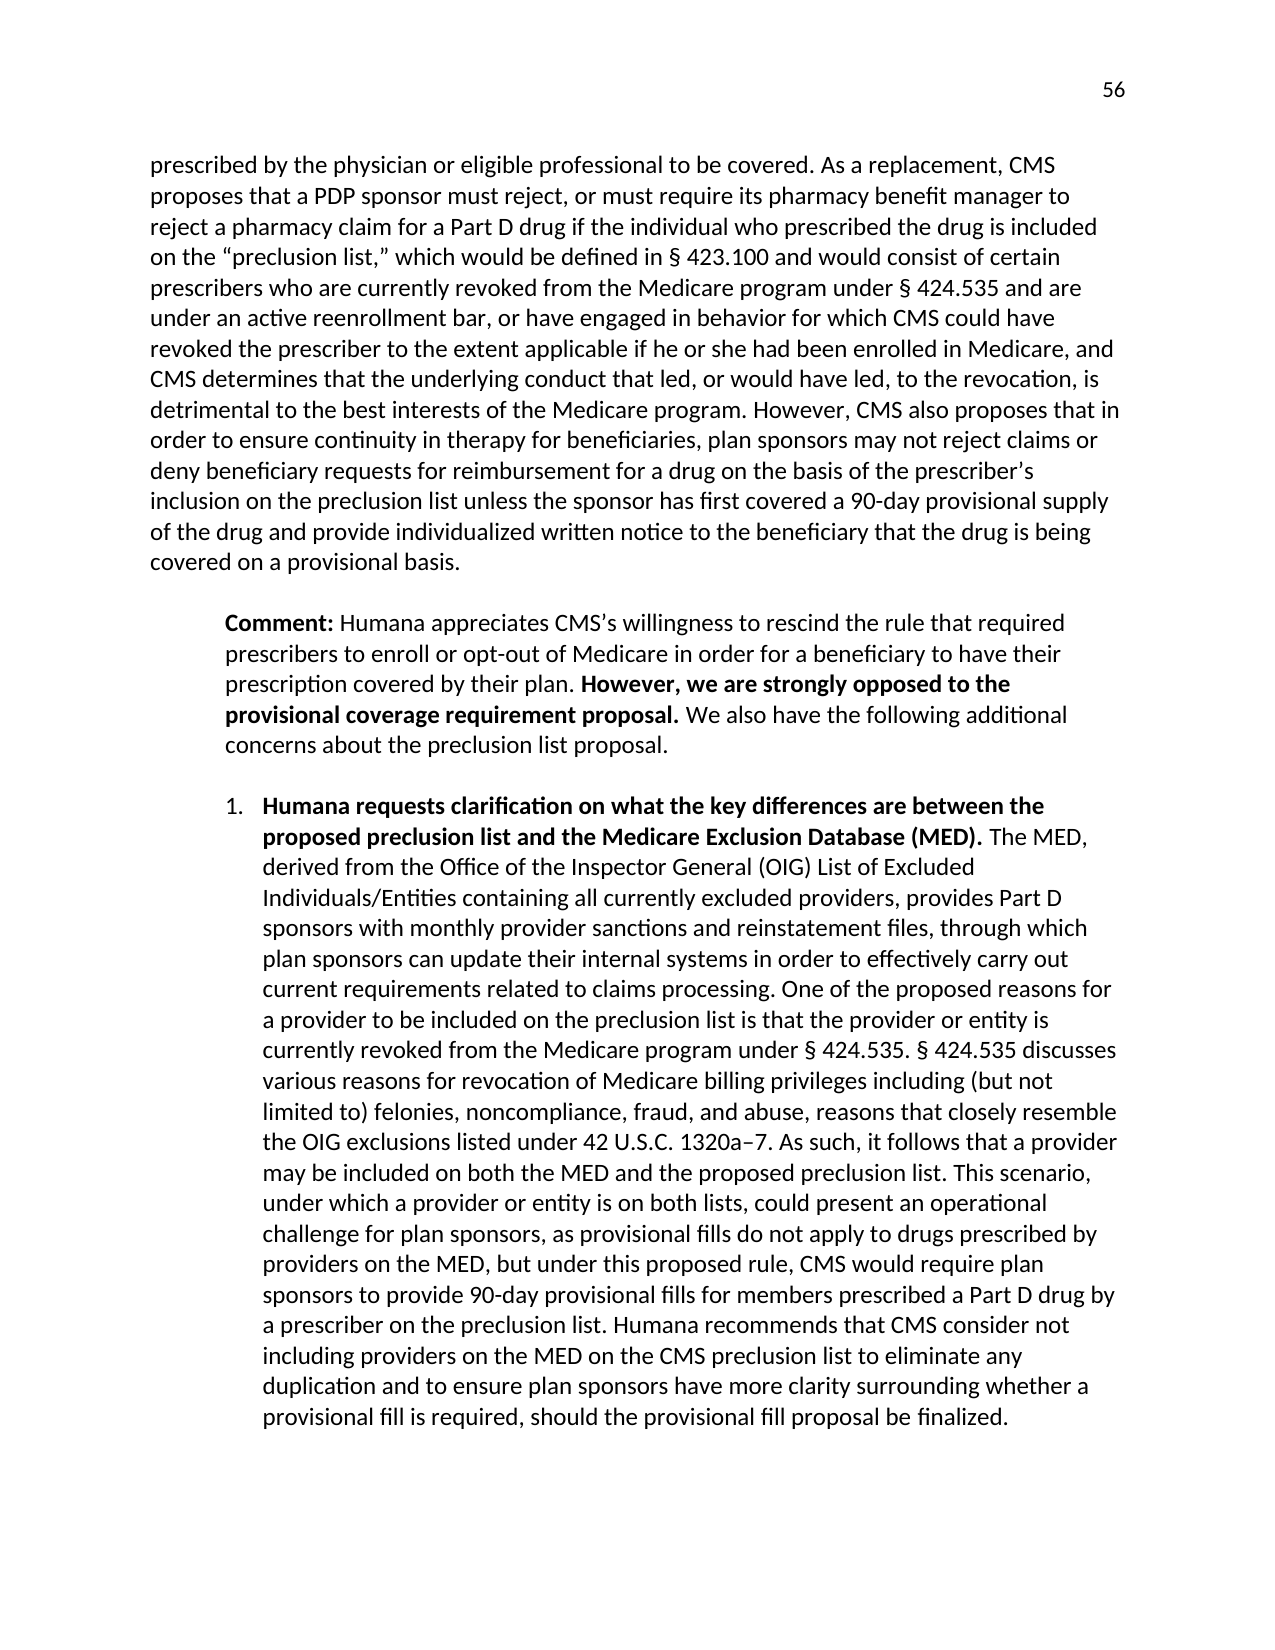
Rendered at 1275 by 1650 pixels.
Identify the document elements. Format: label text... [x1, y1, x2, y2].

text prescribed by the physician or eligible professional to be covered. As a replacement, CMS proposes that a PDP sponsor must reject, or must require its pharmacy benefit manager to reject a pharmacy claim for a Part D drug if the individual who prescribed the drug is included on the “preclusion list,” which would be defined in § 423.100 and would consist of certain prescribers who are currently revoked from the Medicare program under § 424.535 and are under an active reenrollment bar, or have engaged in behavior for which CMS could have revoked the prescriber to the extent applicable if he or she had been enrolled in Medicare, and CMS determines that the underlying conduct that led, or would have led, to the revocation, is detrimental to the best interests of the Medicare program. However, CMS also proposes that in order to ensure continuity in therapy for beneficiaries, plan sponsors may not reject claims or deny beneficiary requests for reimbursement for a drug on the basis of the prescriber’s inclusion on the preclusion list unless the sponsor has first covered a 90-day provisional supply of the drug and provide individualized written notice to the beneficiary that the drug is being covered on a provisional basis. [150, 150, 1123, 577]
text Comment: Humana appreciates CMS’s willingness to rescind the rule that required prescribers to enroll or opt-out of Medicare in order for a beneficiary to have their prescription covered by their plan. However, we are strongly opposed to the provisional coverage requirement proposal. We also have the following additional concerns about the preclusion list proposal. [225, 607, 1070, 760]
list Humana requests clarification on what the key differences are between the proposed preclusion list and the Medicare Exclusion Database (MED). The MED, derived from the Office of the Inspector General (OIG) List of Excluded Individuals/Entities containing all currently excluded providers, provides Part D sponsors with monthly provider sanctions and reinstatement files, through which plan sponsors can update their internal systems in order to effectively carry out current requirements related to claims processing. One of the proposed reasons for a provider to be included on the preclusion list is that the provider or entity is currently revoked from the Medicare program under § 424.535. § 424.535 discusses various reasons for revocation of Medicare billing privileges including (but not limited to) felonies, noncompliance, fraud, and abuse, reasons that closely resemble the OIG exclusions listed under 42 U.S.C. 1320a–7. As such, it follows that a provider may be included on both the MED and the proposed preclusion list. This scenario, under which a provider or entity is on both lists, could present an operational challenge for plan sponsors, as provisional fills do not apply to drugs prescribed by providers on the MED, but under this proposed rule, CMS would require plan sponsors to provide 90-day provisional fills for members prescribed a Part D drug by a prescriber on the preclusion list. Humana recommends that CMS consider not including providers on the MED on the CMS preclusion list to eliminate any duplication and to ensure plan sponsors have more clarity surrounding whether a provisional fill is required, should the provisional fill proposal be finalized. [225, 790, 1118, 1431]
